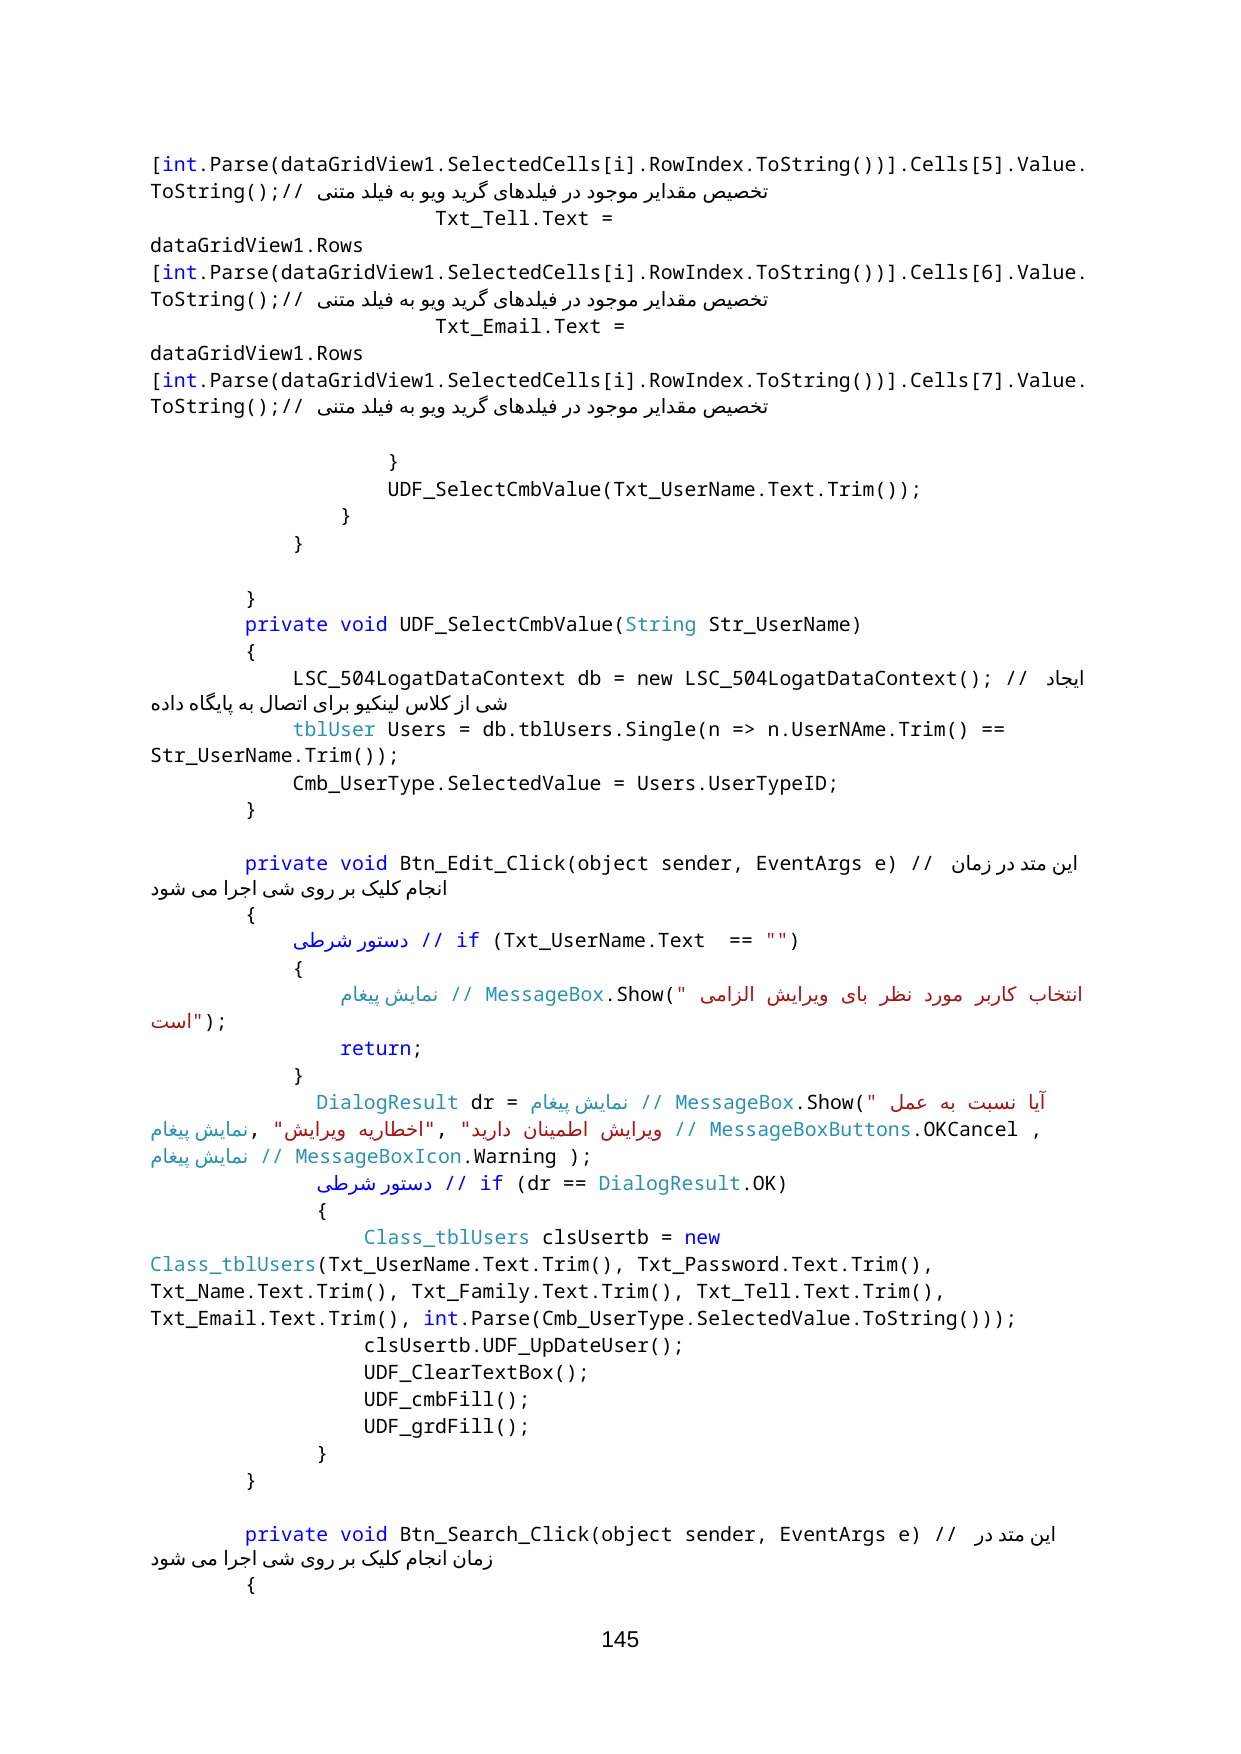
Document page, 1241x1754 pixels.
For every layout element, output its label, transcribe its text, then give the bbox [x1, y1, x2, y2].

text clsUsertb.UDF_UpDateUser(); [150, 1331, 1090, 1358]
text private void Btn_Edit_Click(object sender, EventArgs e) // این متد در زمان انجام کلیک بر روی شی اجرا می شود [150, 850, 1090, 900]
text return; [150, 1035, 1090, 1062]
text } [150, 1466, 1090, 1493]
text UDF_ClearTextBox(); [150, 1358, 1090, 1385]
text { [150, 954, 1090, 981]
text { [150, 638, 1090, 665]
text Cmb_UserType.SelectedValue = Users.UserTypeID; [150, 769, 1090, 796]
text UDF_SelectCmbValue(Txt_UserName.Text.Trim()); [150, 475, 1090, 502]
text UDF_cmbFill(); [150, 1385, 1090, 1412]
text private void Btn_Search_Click(object sender, EventArgs e) // این متد در زمان انجام کلیک بر روی شی اجرا می شود [150, 1520, 1090, 1570]
text tblUser Users = db.tblUsers.Single(n => n.UserNAme.Trim() == Str_UserName.Trim()); [150, 715, 1090, 769]
text } [150, 1062, 1090, 1089]
text private void UDF_SelectCmbValue(String Str_UserName) [150, 611, 1090, 638]
text Txt_Email.Text = dataGridView1.Rows[int.Parse(dataGridView1.SelectedCells[i].RowIndex.ToString())].Cells[7].Value.ToString();// تخصیص مقدایر موجود در فیلدهای گرید ویو به فیلد متنی [150, 312, 1090, 420]
text } [150, 448, 1090, 475]
text } [150, 502, 1090, 529]
text } [150, 796, 1090, 823]
text Class_tblUsers clsUsertb = new Class_tblUsers(Txt_UserName.Text.Trim(), Txt_Password.Text.Trim(), Txt_Name.Text.Trim(), Txt_Family.Text.Trim(), Txt_Tell.Text.Trim(), Txt_Email.Text.Trim(), int.Parse(Cmb_UserType.SelectedValue.ToString())); [150, 1223, 1090, 1331]
text { [150, 1570, 1090, 1597]
text DialogResult dr = نمایش پیغام // MessageBox.Show("آیا نسبت به عمل ویرایش اطمینان دارید" ,"اخطاریه ویرایش" ,نمایش پیغام // MessageBoxButtons.OKCancel , نمایش پیغام // MessageBoxIcon.Warning ); [150, 1089, 1090, 1169]
text Txt_Tell.Text = dataGridView1.Rows[int.Parse(dataGridView1.SelectedCells[i].RowIndex.ToString())].Cells[6].Value.ToString();// تخصیص مقدایر موجود در فیلدهای گرید ویو به فیلد متنی [150, 204, 1090, 312]
text UDF_grdFill(); [150, 1412, 1090, 1439]
text } [150, 584, 1090, 611]
text دستور شرطی // if (dr == DialogResult.OK) [150, 1169, 1090, 1197]
text { [150, 1197, 1090, 1223]
text } [150, 1439, 1090, 1466]
text } [150, 529, 1090, 556]
text LSC_504LogatDataContext db = new LSC_504LogatDataContext(); // ایجاد شی از کلاس لینکیو برای اتصال به پایگاه داده [150, 665, 1090, 715]
text دستور شرطی // if (Txt_UserName.Text == "") [150, 927, 1090, 954]
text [150, 150, 1090, 204]
text { [150, 900, 1090, 927]
text نمایش پیغام // MessageBox.Show("انتخاب کاربر مورد نظر بای ویرایش الزامی است"); [150, 981, 1090, 1035]
